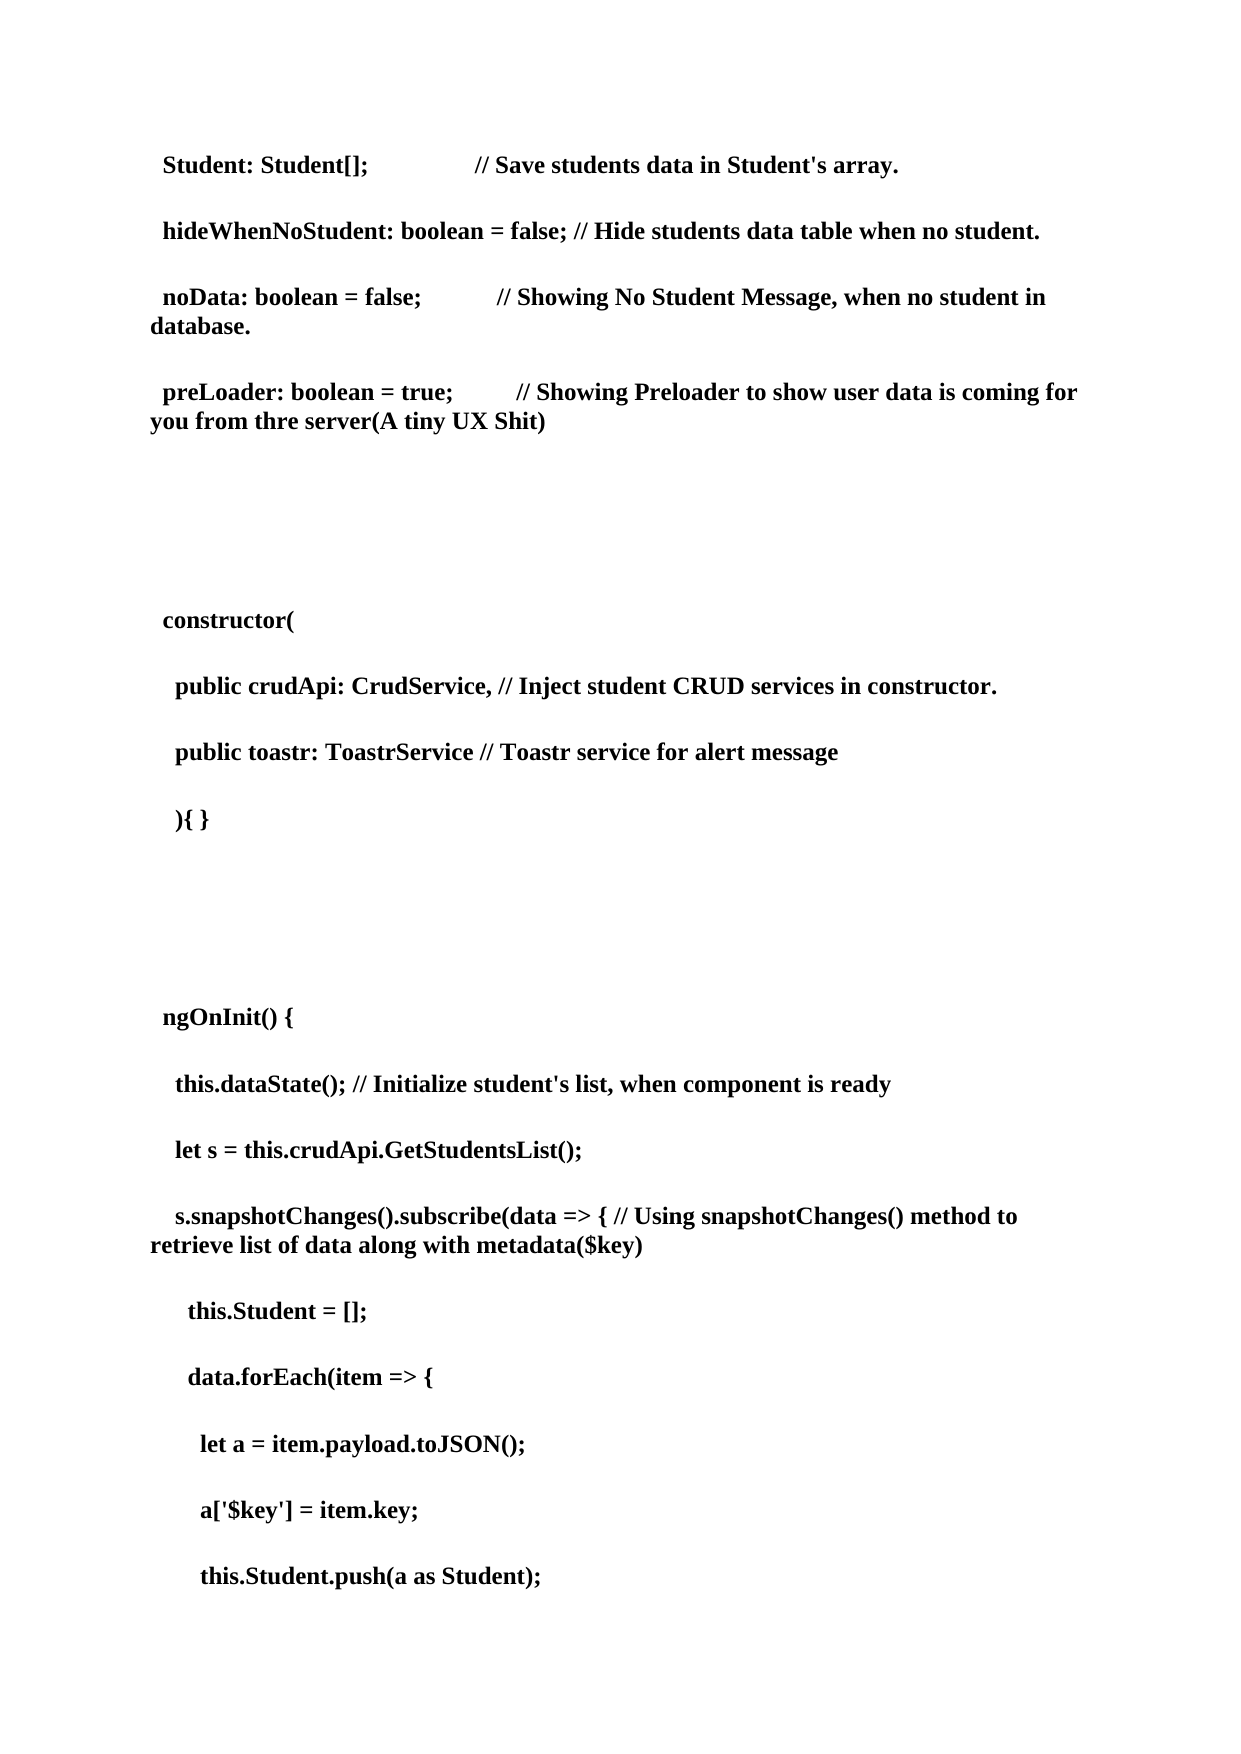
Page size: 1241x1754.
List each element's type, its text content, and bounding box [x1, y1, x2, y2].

text let s = this.crudApi.GetStudentsList(); [150, 1135, 1090, 1164]
text ){ } [150, 804, 1090, 832]
text public crudApi: CrudService, // Inject student CRUD services in constructor. [150, 671, 1090, 700]
text hideWhenNoStudent: boolean = false; // Hide students data table when no student. [150, 216, 1090, 245]
text Student: Student[]; // Save students data in Student's array. [150, 150, 1090, 179]
text a['$key'] = item.key; [150, 1495, 1090, 1524]
text s.snapshotChanges().subscribe(data => { // Using snapshotChanges() method to retrieve list of data along with metadata($key) [150, 1201, 1090, 1259]
text ngOnInit() { [150, 1002, 1090, 1031]
text constructor( [150, 605, 1090, 634]
text data.forEach(item => { [150, 1362, 1090, 1391]
text let a = item.payload.toJSON(); [150, 1429, 1090, 1457]
text preLoader: boolean = true; // Showing Preloader to show user data is coming for you from thre server(A tiny UX Shit) [150, 377, 1090, 435]
text this.Student.push(a as Student); [150, 1561, 1090, 1590]
text this.Student = []; [150, 1296, 1090, 1325]
text this.dataState(); // Initialize student's list, when component is ready [150, 1069, 1090, 1097]
text noData: boolean = false; // Showing No Student Message, when no student in database. [150, 282, 1090, 340]
text public toastr: ToastrService // Toastr service for alert message [150, 737, 1090, 766]
